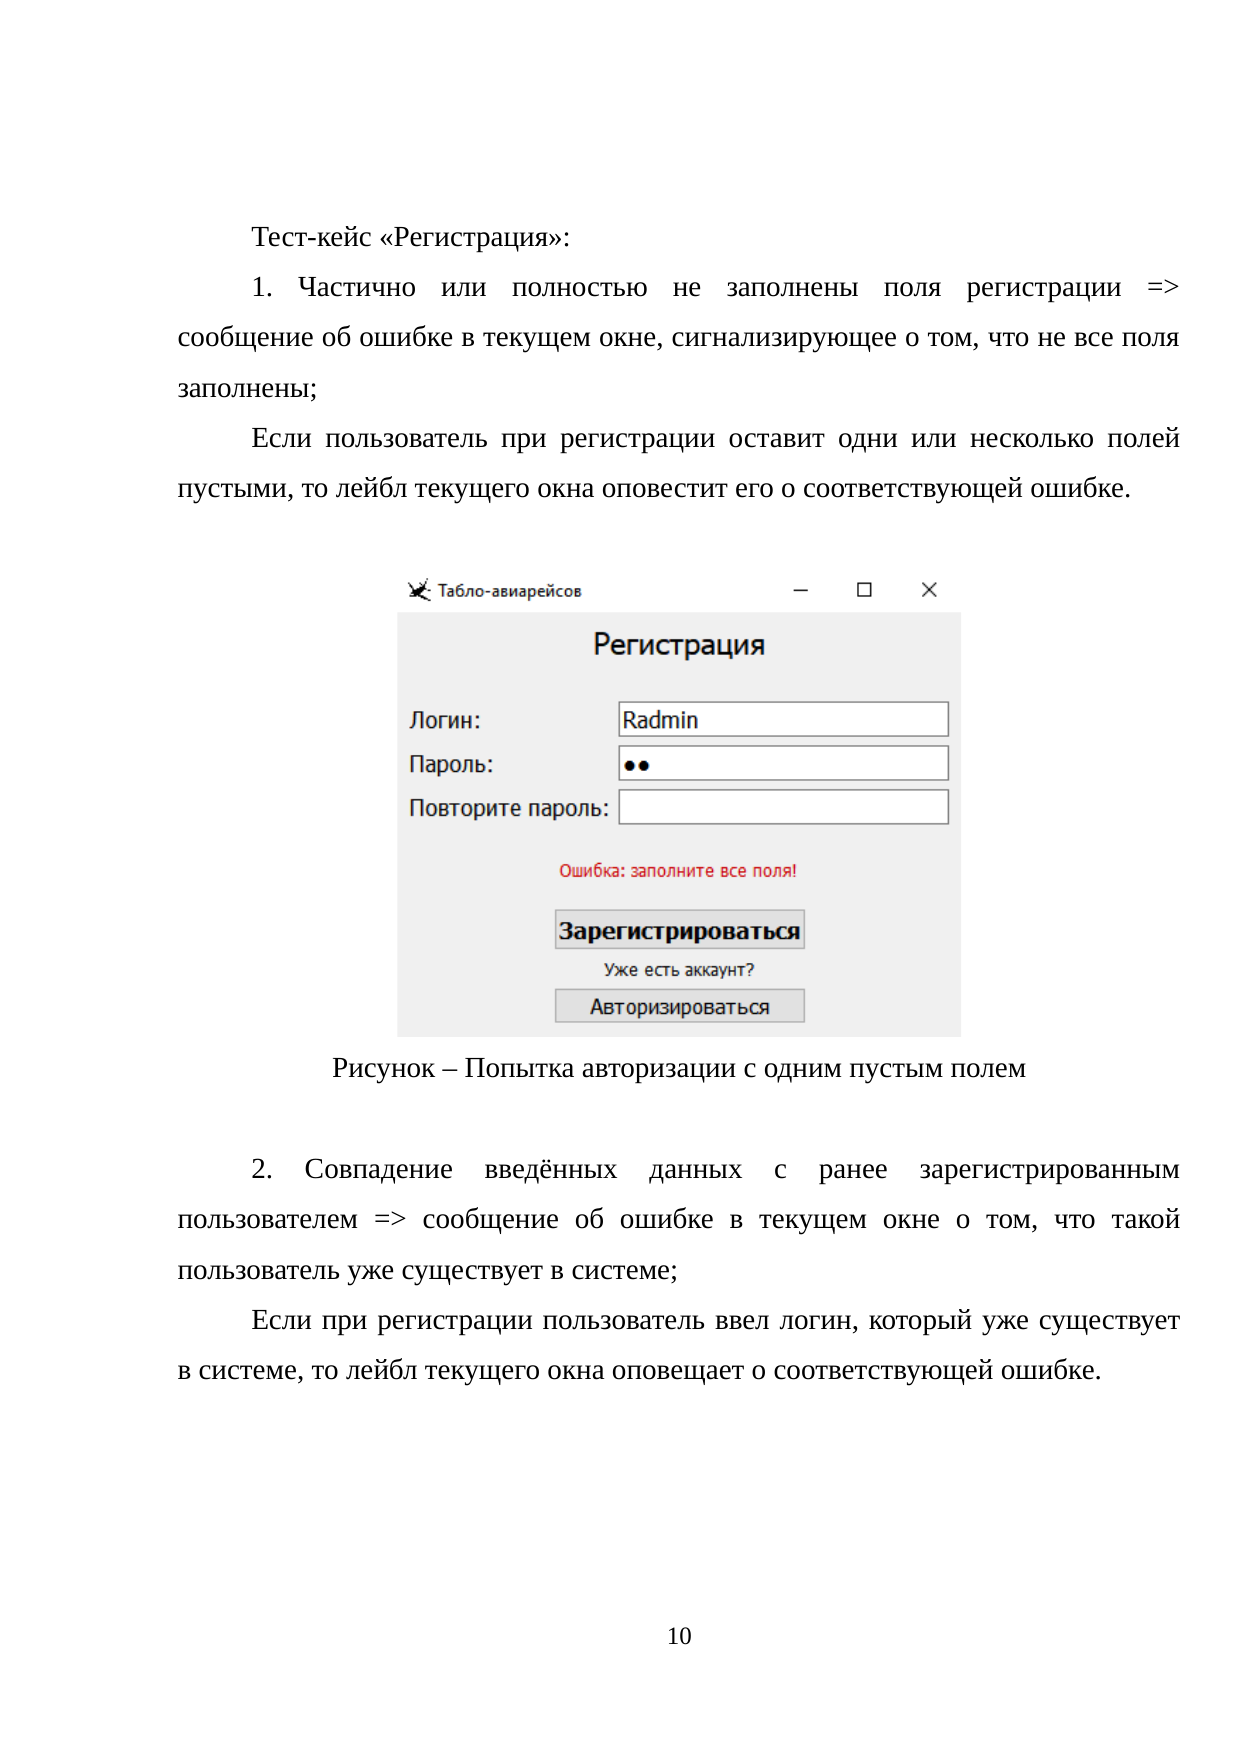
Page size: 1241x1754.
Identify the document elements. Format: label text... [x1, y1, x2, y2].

text Если пользователь при регистрации оставит одни или несколько полей пустыми, то лейбл текущего окна оповестит его о соответствующей ошибке. [177, 420, 1181, 504]
text Рисунок – Попытка авторизации с одним пустым полем [177, 1051, 1181, 1084]
text Если при регистрации пользователь ввел логин, который уже существует в системе, то лейбл текущего окна оповещает о соответствующей ошибке. [177, 1302, 1181, 1386]
text Тест-кейс «Регистрация»: [177, 219, 1181, 252]
text 1. Частично или полностью не заполнены поля регистрации => сообщение об ошибке в текущем окне, сигнализирующее о том, что не все поля заполнены; [177, 269, 1181, 403]
picture [397, 571, 962, 1037]
text 2. Совпадение введённых данных с ранее зарегистрированным пользователем => сообщение об ошибке в текущем окне о том, что такой пользователь уже существует в системе; [177, 1151, 1181, 1285]
